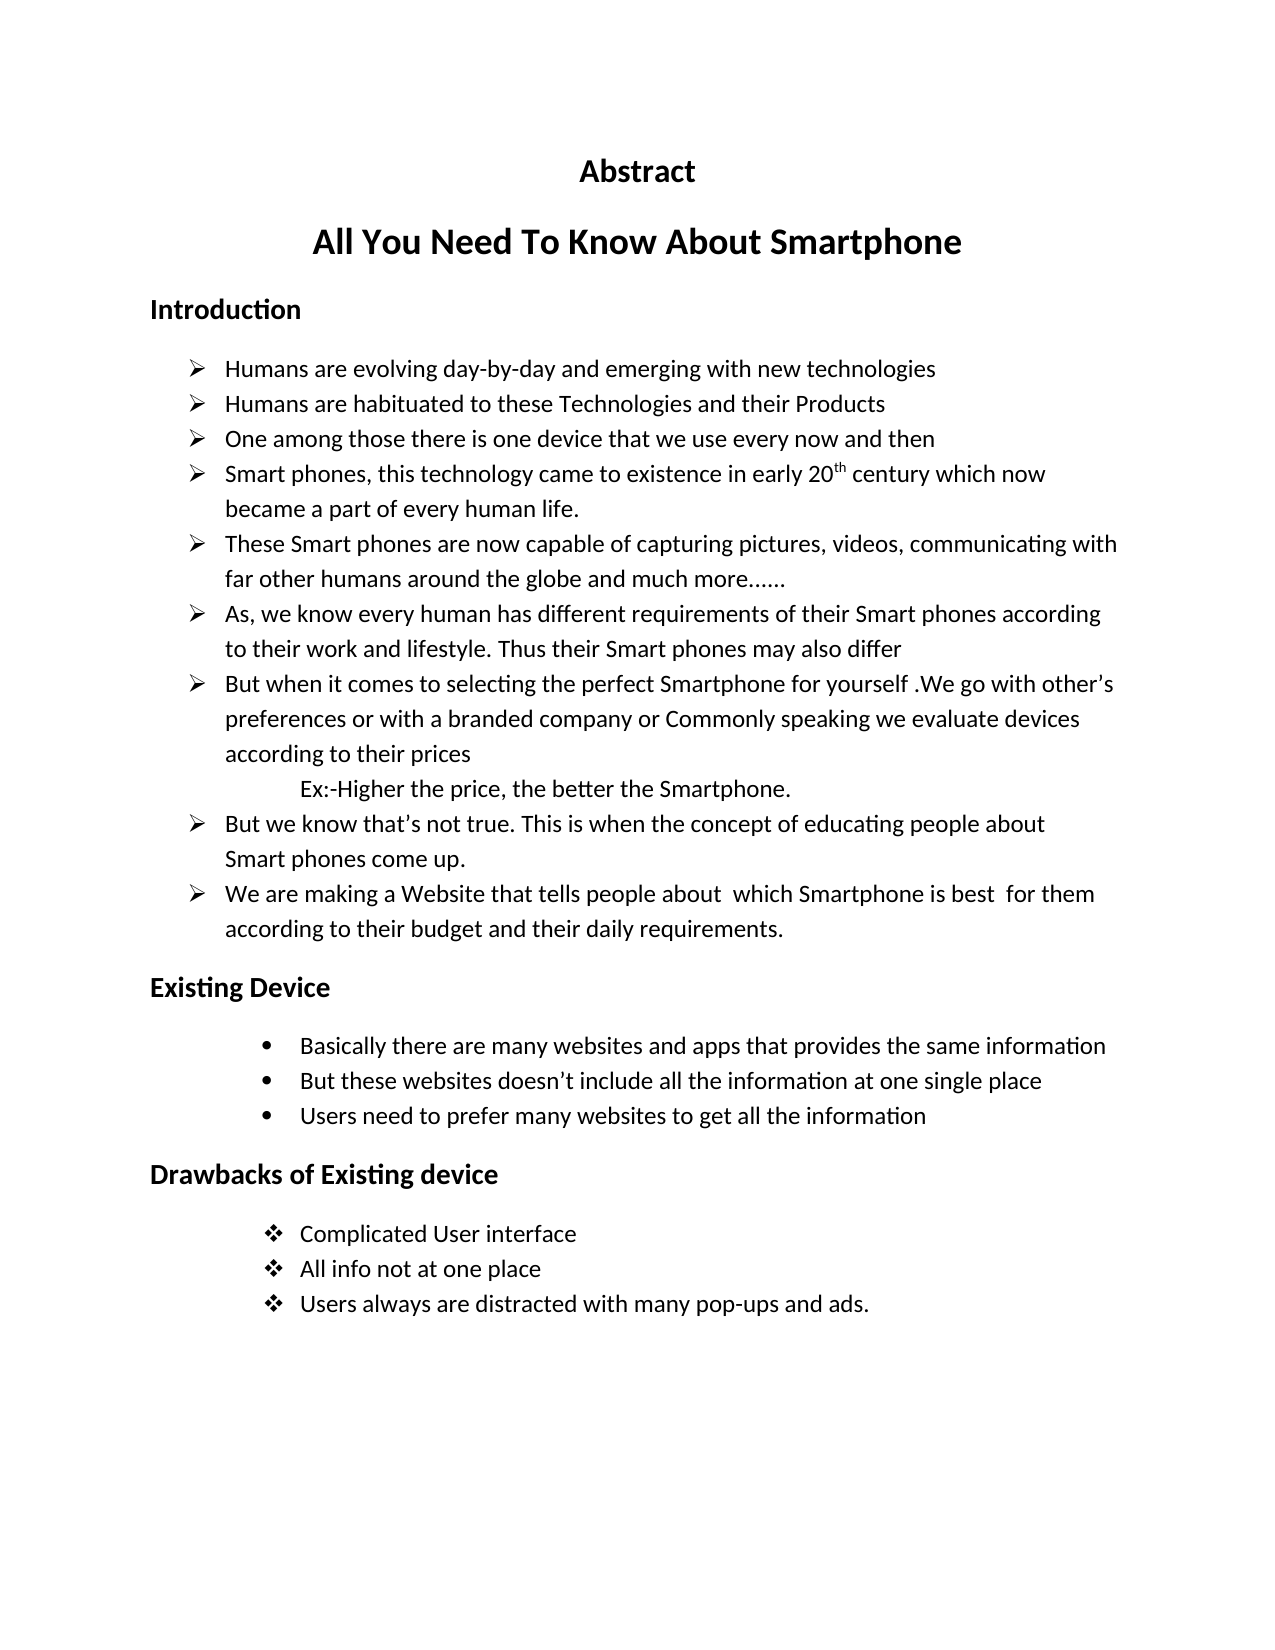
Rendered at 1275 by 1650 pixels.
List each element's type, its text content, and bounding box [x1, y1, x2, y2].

text All You Need To Know About Smartphone [150, 218, 1125, 263]
text Introduction [150, 291, 1125, 327]
list Complicated User interface [262, 1218, 1125, 1249]
list Users need to prefer many websites to get all the information [262, 1101, 1125, 1131]
list Smart phones, this technology came to existence in early 20th century which now became a part of every human life. [187, 458, 1125, 523]
list But when it comes to selecting the perfect Smartphone for yourself .We go with other’s preferences or with a branded company or Commonly speaking we evaluate devices according to their prices [187, 668, 1125, 768]
list One among those there is one device that we use every now and then [187, 423, 1125, 453]
text Abstract [150, 150, 1125, 191]
list Basically there are many websites and apps that provides the same information [262, 1031, 1125, 1061]
list All info not at one place [262, 1253, 1125, 1284]
list Humans are evolving day-by-day and emerging with new technologies [187, 353, 1125, 383]
list We are making a Website that tells people about which Smartphone is best for them according to their budget and their daily requirements. [187, 878, 1125, 943]
list But we know that’s not true. This is when the concept of educating people about [187, 808, 1125, 838]
text Drawbacks of Existing device [150, 1156, 1125, 1192]
list But these websites doesn’t include all the information at one single place [262, 1066, 1125, 1096]
list Smart phones come up. [225, 843, 1125, 873]
list Users always are distracted with many pop-ups and ads. [262, 1288, 1125, 1319]
list Ex:-Higher the price, the better the Smartphone. [300, 773, 1125, 803]
list As, we know every human has different requirements of their Smart phones according to their work and lifestyle. Thus their Smart phones may also differ [187, 598, 1125, 663]
text Existing Device [150, 969, 1125, 1004]
list These Smart phones are now capable of capturing pictures, videos, communicating with far other humans around the globe and much more...... [187, 528, 1125, 593]
list Humans are habituated to these Technologies and their Products [187, 388, 1125, 418]
